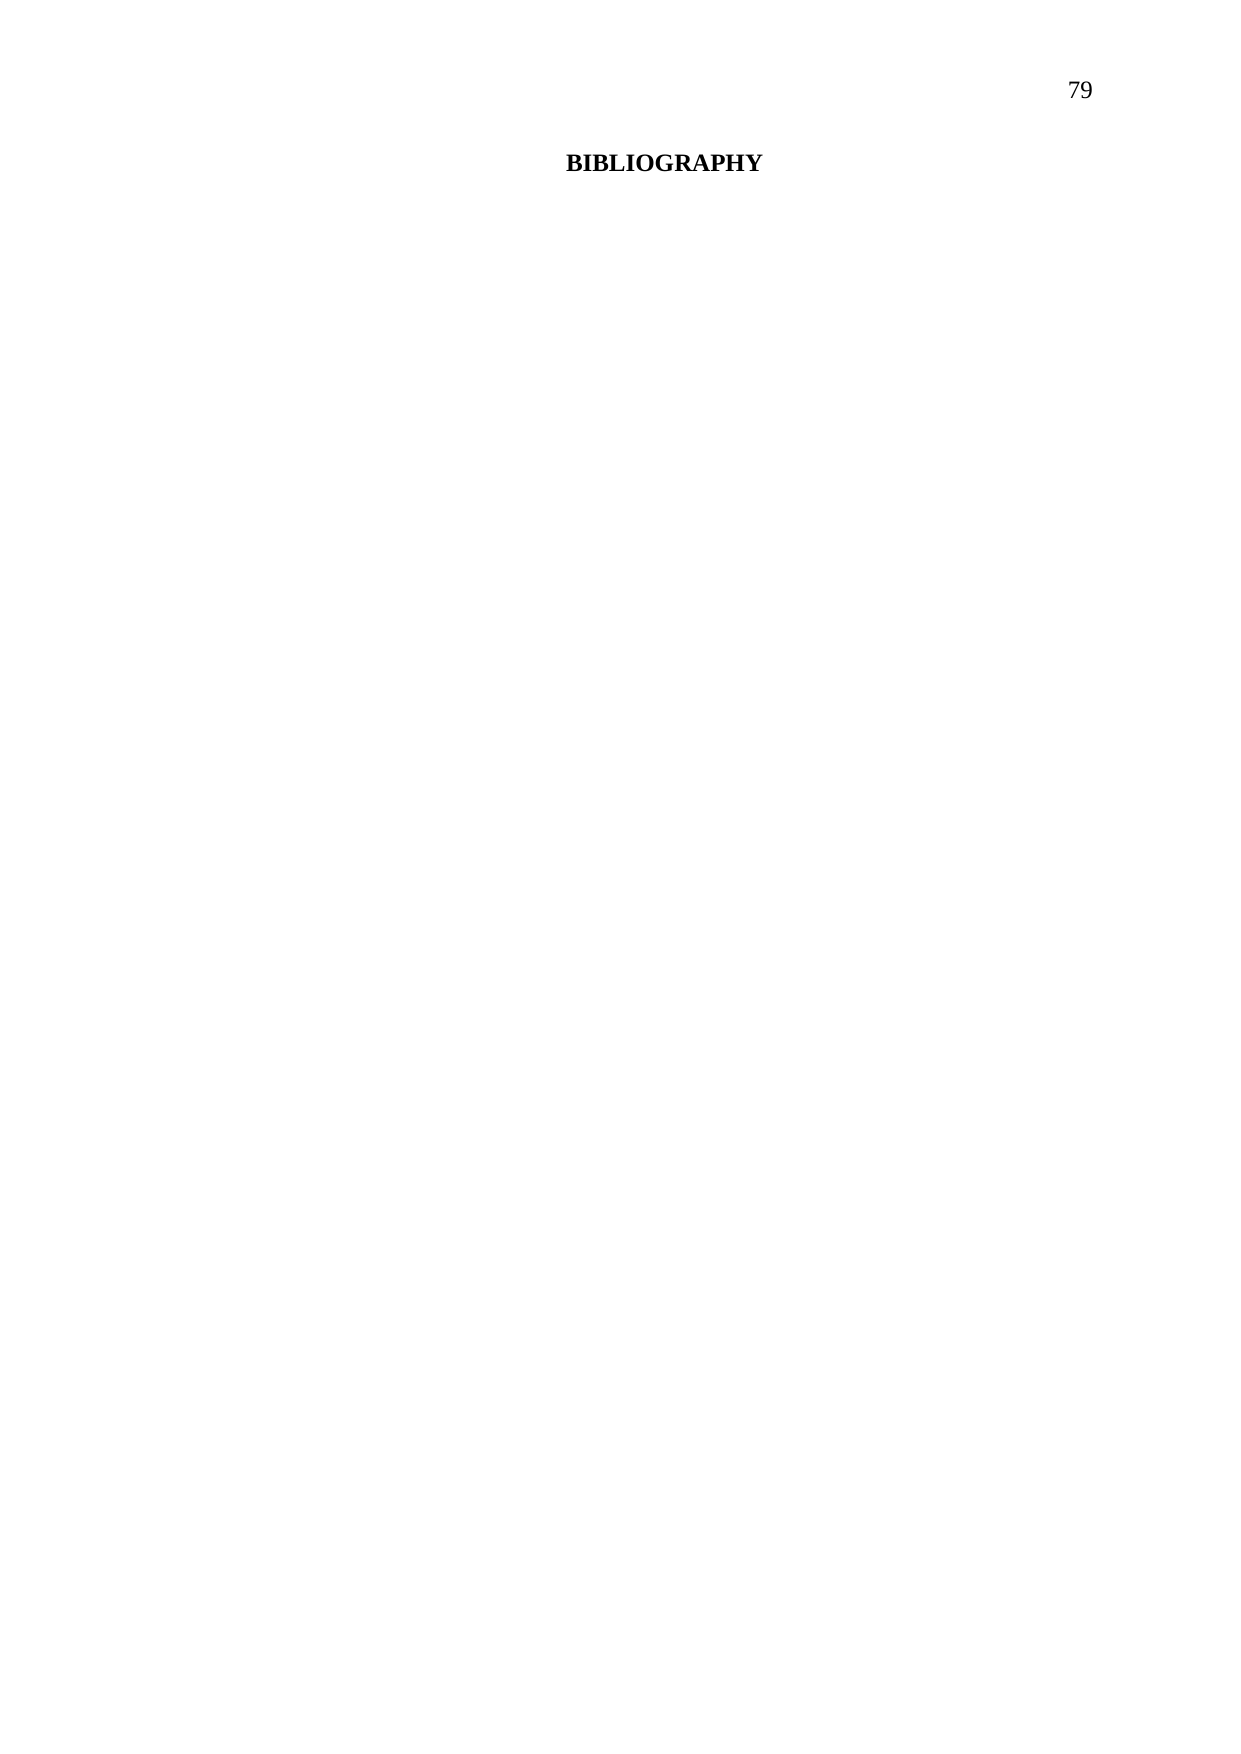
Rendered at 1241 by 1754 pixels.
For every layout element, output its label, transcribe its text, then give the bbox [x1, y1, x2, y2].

subtitle Bibliography [236, 148, 1092, 176]
